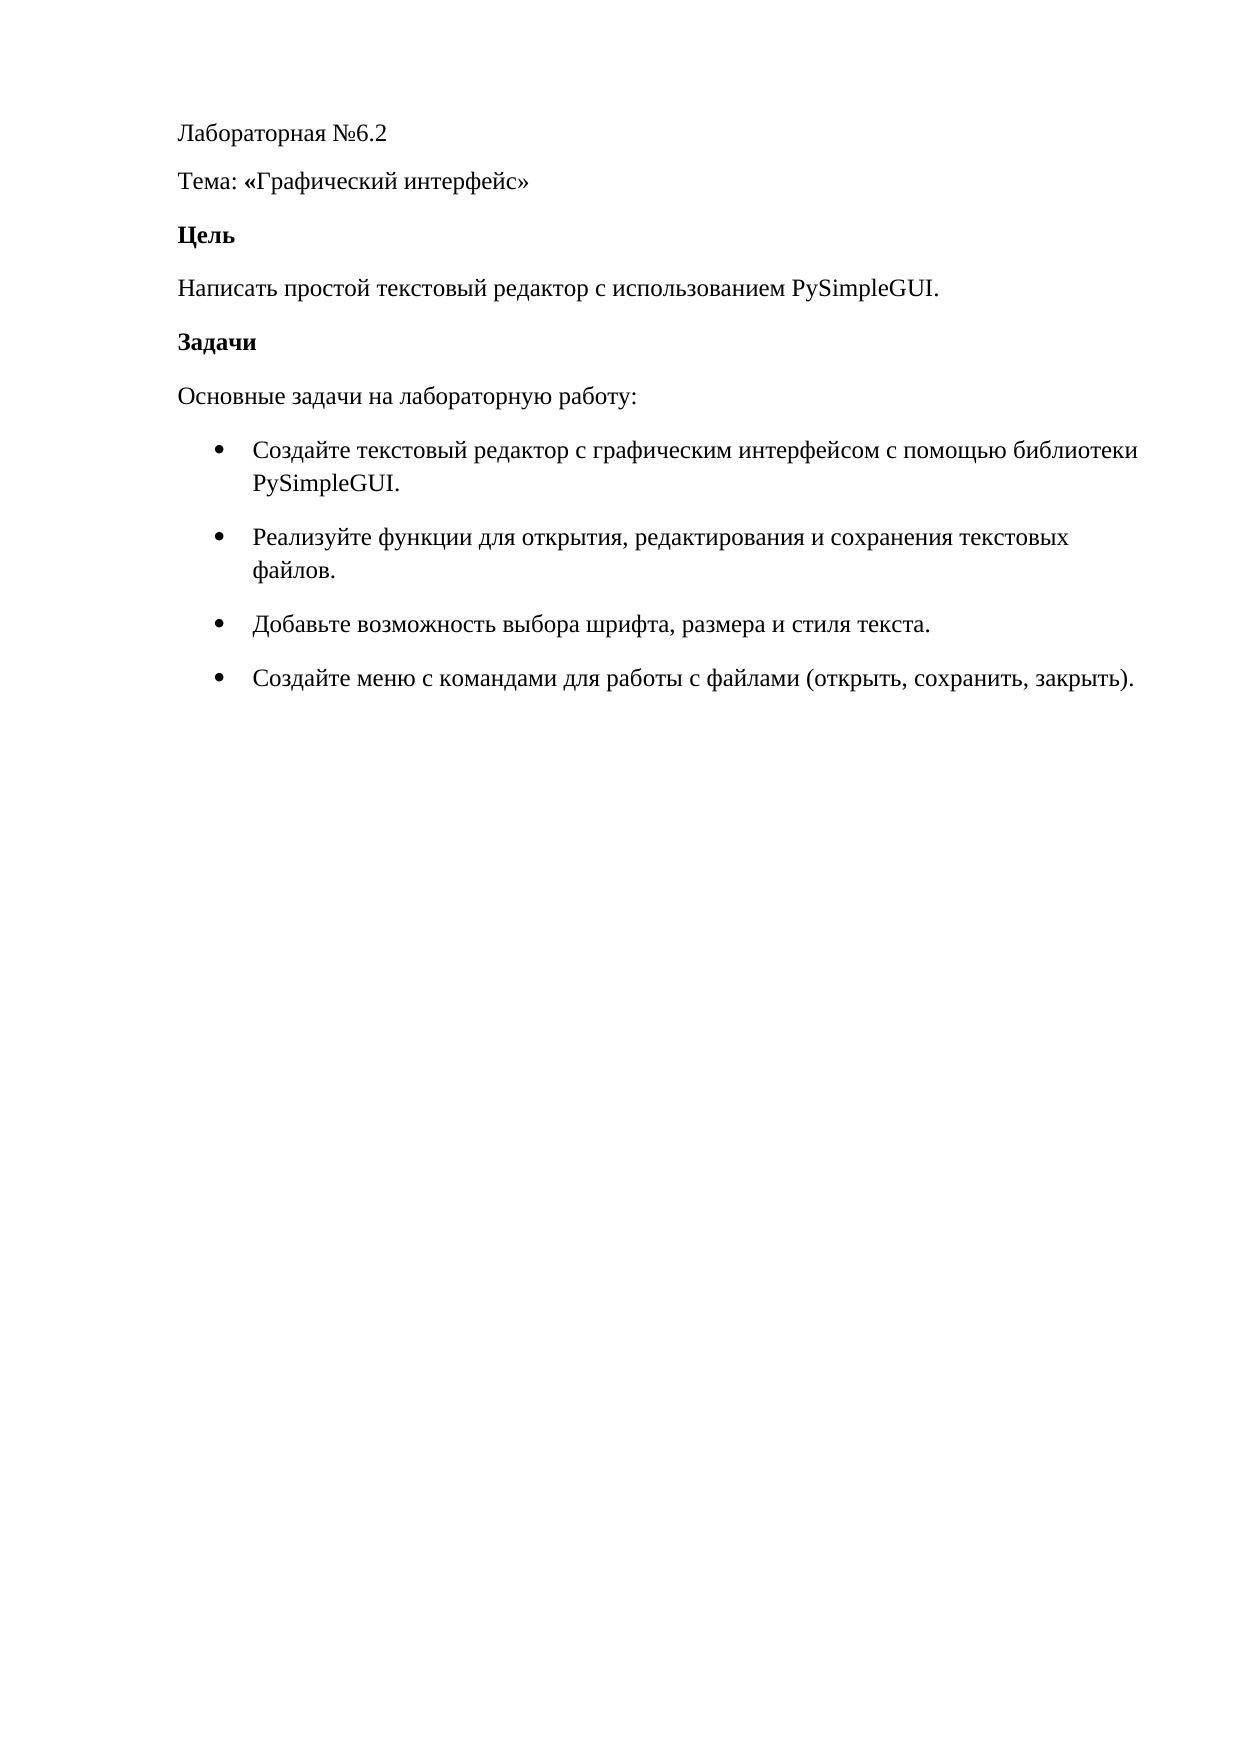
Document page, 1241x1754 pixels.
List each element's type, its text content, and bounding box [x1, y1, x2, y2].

list Создайте текстовый редактор с графическим интерфейсом с помощью библиотеки PySimpleGUI. [215, 435, 1152, 497]
text Задачи [177, 327, 1152, 356]
text Тема: «Графический интерфейс» [177, 166, 1152, 194]
text Основные задачи на лабораторную работу: [177, 381, 1152, 410]
text Написать простой текстовый редактор с использованием PySimpleGUI. [177, 273, 1152, 302]
text Цель [177, 220, 1152, 248]
list Добавьте возможность выбора шрифта, размера и стиля текста. [215, 609, 1152, 638]
text Лабораторная №6.2 [177, 118, 1152, 147]
list Реализуйте функции для открытия, редактирования и сохранения текстовых файлов. [215, 522, 1152, 584]
list Создайте меню с командами для работы с файлами (открыть, сохранить, закрыть). [215, 663, 1152, 691]
